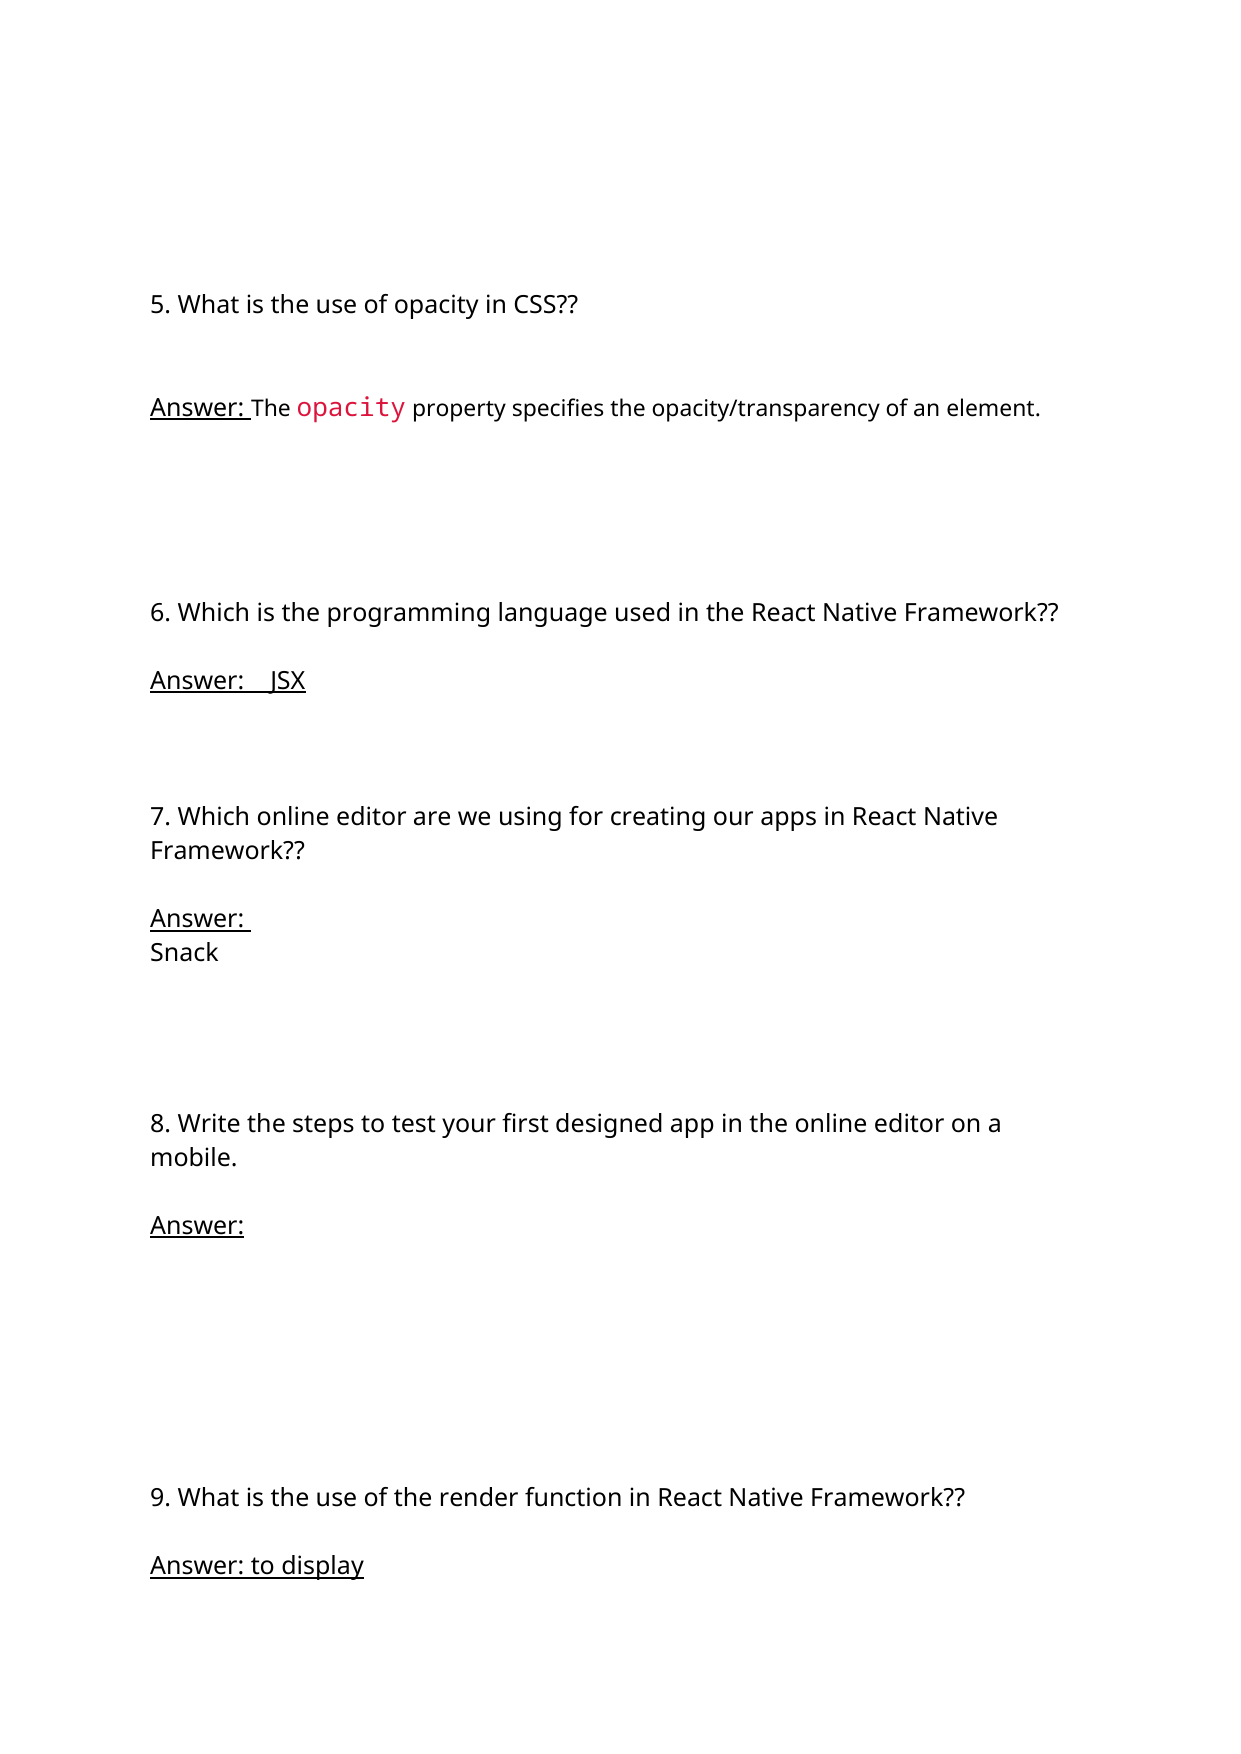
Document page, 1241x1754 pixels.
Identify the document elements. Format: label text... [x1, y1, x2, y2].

text 8. Write the steps to test your first designed app in the online editor on a mobile. [150, 1105, 1090, 1173]
text 9. What is the use of the render function in React Native Framework?? [150, 1480, 1090, 1514]
text Answer: to display [150, 1548, 1090, 1582]
text 7. Which online editor are we using for creating our apps in React Native Framework?? [150, 799, 1090, 867]
text Snack [150, 935, 1090, 969]
text Answer: [150, 901, 1090, 935]
text Answer: [150, 1207, 1090, 1241]
text 5. What is the use of opacity in CSS?? [150, 286, 1090, 320]
text 6. Which is the programming language used in the React Native Framework?? [150, 594, 1090, 628]
text Answer: The opacity property specifies the opacity/transparency of an element. [150, 388, 1090, 424]
text Answer: JSX [150, 662, 1090, 696]
